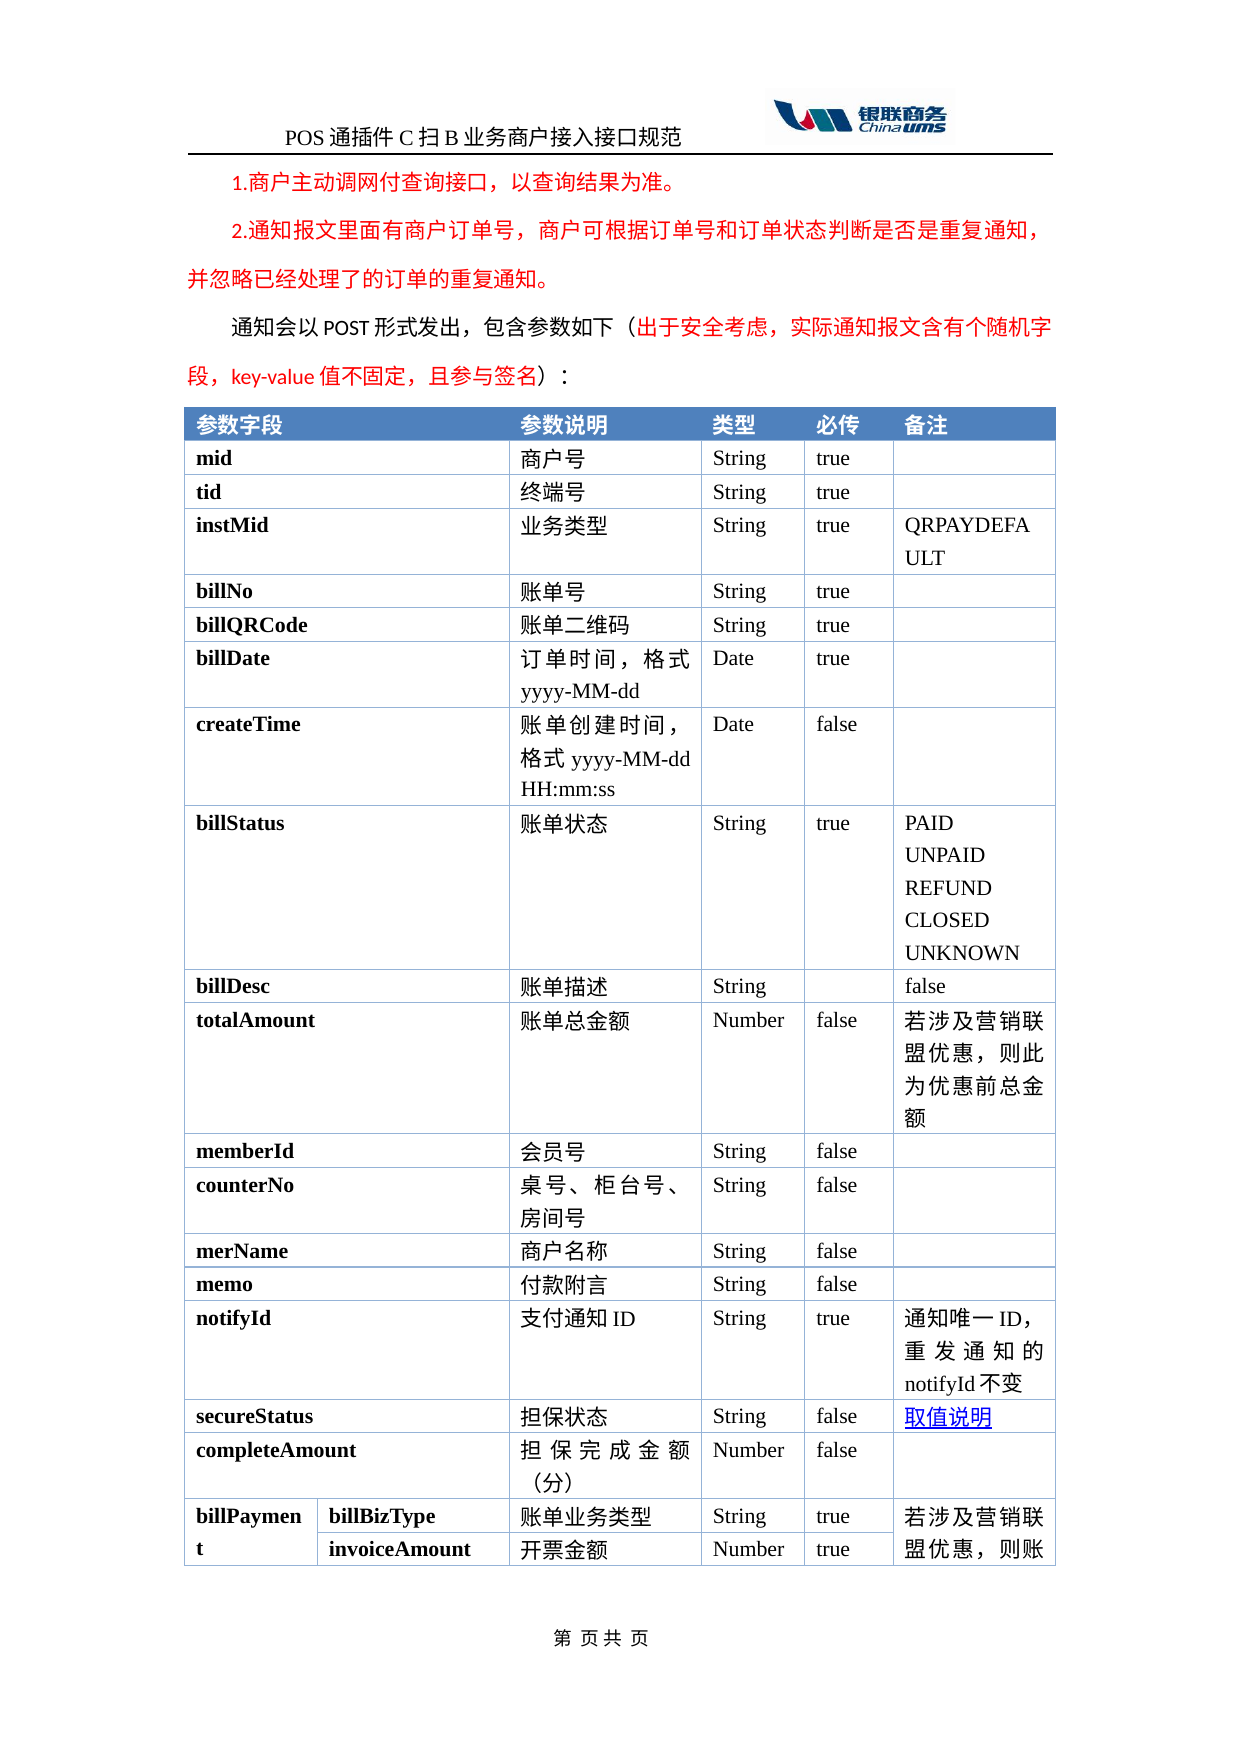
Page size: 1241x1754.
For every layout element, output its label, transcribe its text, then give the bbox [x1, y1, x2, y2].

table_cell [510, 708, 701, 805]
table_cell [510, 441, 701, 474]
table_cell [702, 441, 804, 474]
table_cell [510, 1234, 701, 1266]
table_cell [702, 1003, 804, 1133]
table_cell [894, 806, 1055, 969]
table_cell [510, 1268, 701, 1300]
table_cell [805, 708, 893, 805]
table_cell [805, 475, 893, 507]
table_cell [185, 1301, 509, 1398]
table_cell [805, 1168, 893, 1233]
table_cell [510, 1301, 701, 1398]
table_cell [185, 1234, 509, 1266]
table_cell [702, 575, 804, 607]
text 2.通知报文里面有商户订单号，商户可根据订单号和订单状态判断是否是重复通知，并忽略已经处理了的订单的重复通知。 [187, 213, 1053, 294]
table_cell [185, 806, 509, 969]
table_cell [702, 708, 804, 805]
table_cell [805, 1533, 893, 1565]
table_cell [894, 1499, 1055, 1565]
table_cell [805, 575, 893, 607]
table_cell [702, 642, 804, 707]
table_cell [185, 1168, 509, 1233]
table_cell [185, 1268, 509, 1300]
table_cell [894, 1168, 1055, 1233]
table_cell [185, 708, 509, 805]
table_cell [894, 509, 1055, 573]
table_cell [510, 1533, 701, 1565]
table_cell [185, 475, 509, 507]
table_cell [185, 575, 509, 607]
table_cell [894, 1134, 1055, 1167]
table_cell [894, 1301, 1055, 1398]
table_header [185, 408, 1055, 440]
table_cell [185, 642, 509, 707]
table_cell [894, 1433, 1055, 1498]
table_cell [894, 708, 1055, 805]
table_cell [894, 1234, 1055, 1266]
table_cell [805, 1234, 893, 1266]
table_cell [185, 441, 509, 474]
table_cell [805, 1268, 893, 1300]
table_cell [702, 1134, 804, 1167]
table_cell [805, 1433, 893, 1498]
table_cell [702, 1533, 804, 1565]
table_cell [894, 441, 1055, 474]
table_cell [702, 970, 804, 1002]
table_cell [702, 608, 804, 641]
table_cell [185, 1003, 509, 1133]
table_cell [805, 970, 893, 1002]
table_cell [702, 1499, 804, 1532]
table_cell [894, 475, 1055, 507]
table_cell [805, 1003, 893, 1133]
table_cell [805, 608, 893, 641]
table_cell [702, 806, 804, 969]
picture [765, 88, 956, 145]
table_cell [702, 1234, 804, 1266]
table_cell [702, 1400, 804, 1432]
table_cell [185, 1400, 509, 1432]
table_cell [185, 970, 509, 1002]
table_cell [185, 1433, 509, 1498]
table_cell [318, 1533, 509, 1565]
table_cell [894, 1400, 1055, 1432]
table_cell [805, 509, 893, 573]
text 1.商户主动调网付查询接口，以查询结果为准。 [187, 164, 1053, 197]
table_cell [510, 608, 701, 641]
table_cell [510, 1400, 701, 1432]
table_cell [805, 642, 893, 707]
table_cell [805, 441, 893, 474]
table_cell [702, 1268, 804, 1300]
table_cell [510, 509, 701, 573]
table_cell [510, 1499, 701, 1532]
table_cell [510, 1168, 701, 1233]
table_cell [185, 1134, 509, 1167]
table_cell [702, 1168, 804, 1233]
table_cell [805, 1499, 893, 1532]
text 通知会以POST形式发出，包含参数如下（出于安全考虑，实际通知报文含有个随机字段，key-value值不固定，且参与签名）： [187, 310, 1053, 391]
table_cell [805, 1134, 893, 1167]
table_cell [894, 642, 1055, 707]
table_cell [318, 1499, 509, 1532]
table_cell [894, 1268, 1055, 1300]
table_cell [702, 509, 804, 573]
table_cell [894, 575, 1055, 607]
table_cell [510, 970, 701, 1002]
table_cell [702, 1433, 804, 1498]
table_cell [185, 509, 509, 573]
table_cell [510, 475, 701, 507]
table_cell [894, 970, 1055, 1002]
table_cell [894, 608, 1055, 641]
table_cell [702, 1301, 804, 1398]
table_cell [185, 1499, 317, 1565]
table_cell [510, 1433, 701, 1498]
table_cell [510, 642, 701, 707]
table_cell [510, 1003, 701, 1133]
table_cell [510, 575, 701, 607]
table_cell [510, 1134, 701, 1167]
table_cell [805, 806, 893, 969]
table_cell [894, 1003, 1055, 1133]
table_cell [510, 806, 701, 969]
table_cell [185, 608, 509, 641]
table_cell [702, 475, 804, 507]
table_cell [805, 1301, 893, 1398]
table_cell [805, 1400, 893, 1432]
